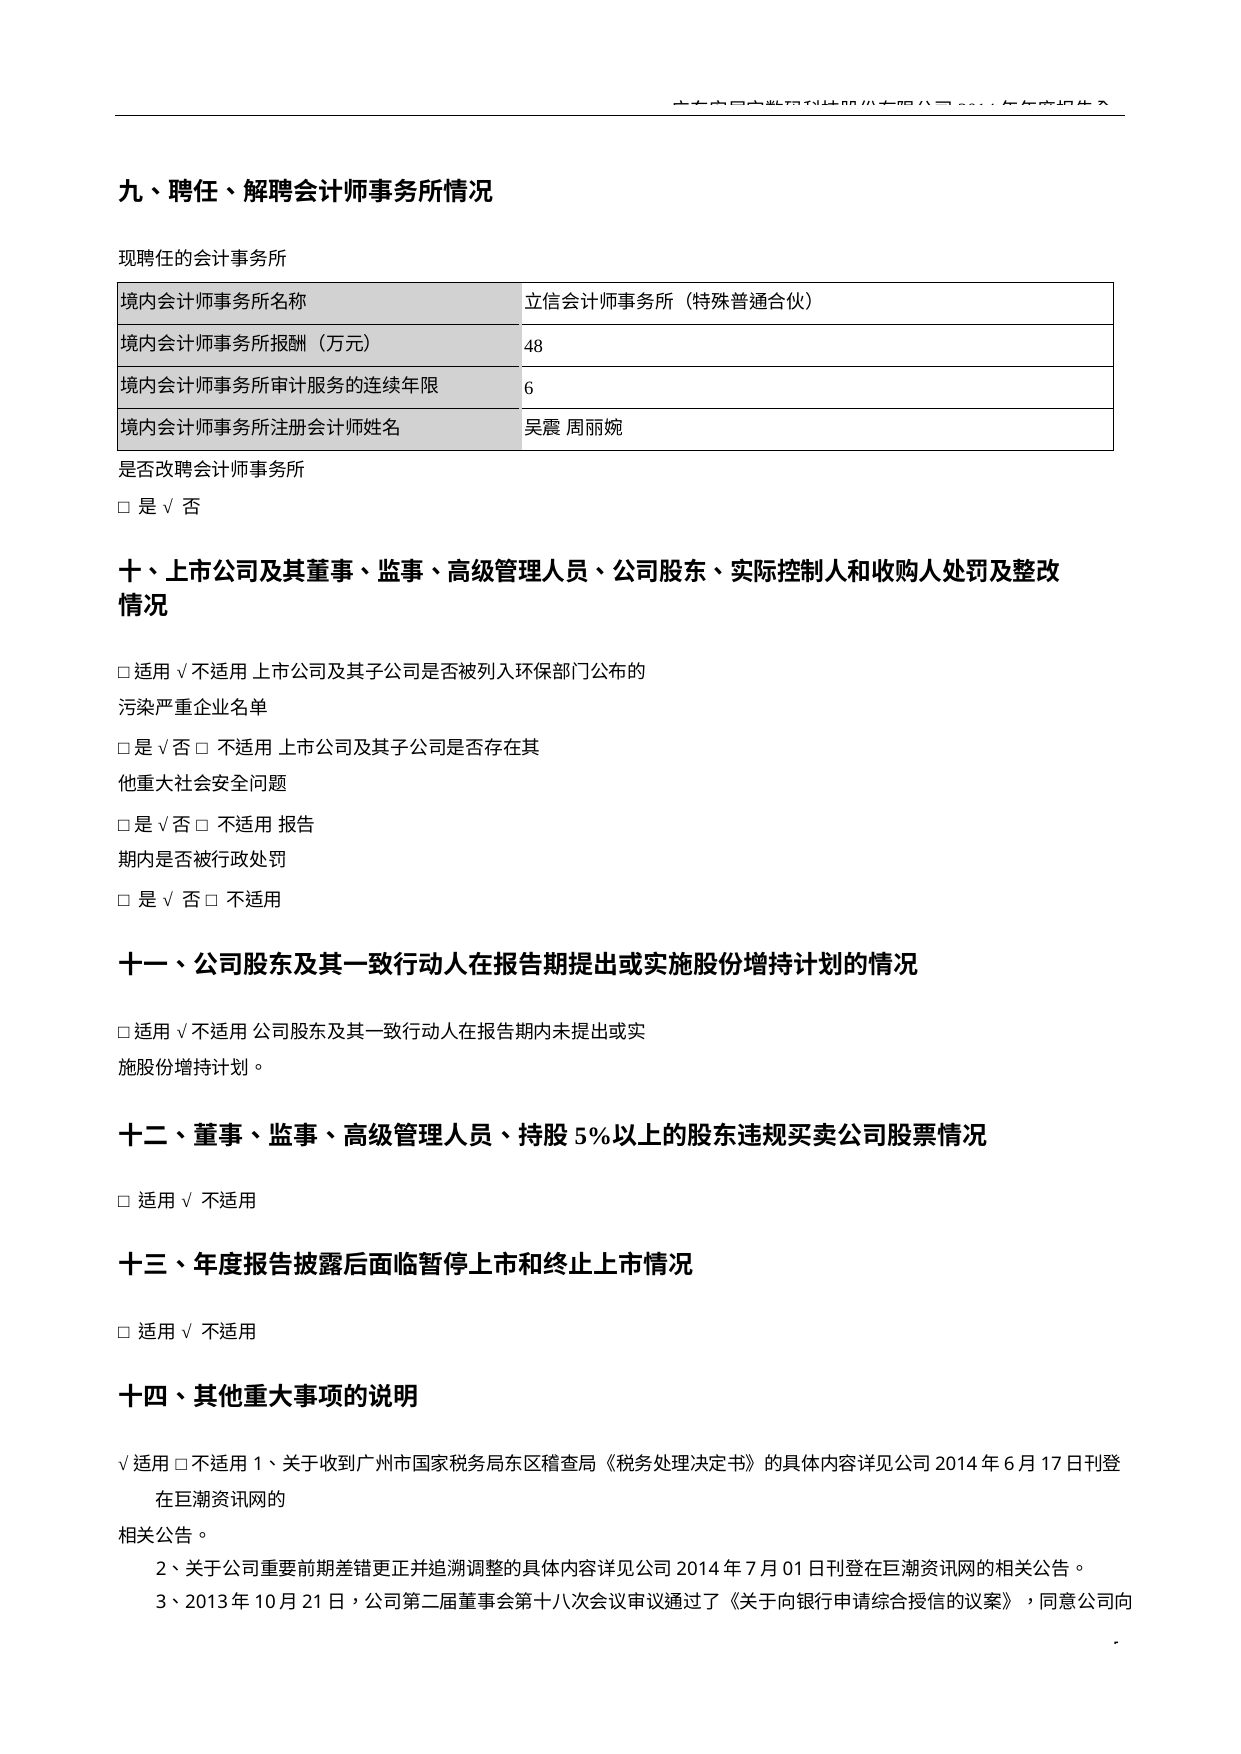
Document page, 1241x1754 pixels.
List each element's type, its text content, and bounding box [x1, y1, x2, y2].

subtitle 十、上市公司及其董事、监事、高级管理人员、公司股东、实际控制人和收购人处罚及整改 情况 [118, 553, 1095, 621]
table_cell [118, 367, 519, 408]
text □ 是 √ 否 □ 不适用 上市公司及其子公司是否存在其他重大社会安全问题 [118, 735, 551, 796]
text 相关公告。 [118, 1522, 902, 1547]
subtitle 十三、年度报告披露后面临暂停上市和终止上市情况 [118, 1247, 902, 1281]
text □ 是 √ 否 [118, 493, 902, 519]
subtitle 十四、其他重大事项的说明 [118, 1378, 902, 1412]
text □ 适用 √ 不适用 公司股东及其一致行动人在报告期内未提出或实施股份增持计划。 [118, 1018, 664, 1079]
text □ 是 √ 否 □ 不适用 报告期内是否被行政处罚 [118, 811, 326, 872]
text 现聘任的会计事务所 [118, 245, 902, 271]
text 是否改聘会计师事务所 [118, 456, 902, 481]
text □ 适用 √ 不适用 [118, 1318, 902, 1344]
text □ 适用 √ 不适用 上市公司及其子公司是否被列入环保部门公布的污染严重企业名单 [118, 659, 664, 720]
text 2、关于公司重要前期差错更正并追溯调整的具体内容详见公司2014年7月01日刊登在巨潮资讯网的相关公告。 [156, 1555, 1123, 1581]
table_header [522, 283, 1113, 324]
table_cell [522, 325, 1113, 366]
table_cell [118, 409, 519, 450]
subtitle 十一、公司股东及其一致行动人在报告期提出或实施股份增持计划的情况 [118, 947, 1123, 981]
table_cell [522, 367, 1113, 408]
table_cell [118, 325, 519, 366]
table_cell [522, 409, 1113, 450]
subtitle 九、聘任、解聘会计师事务所情况 [118, 173, 902, 207]
text √ 适用 □ 不适用 1、关于收到广州市国家税务局东区稽查局《税务处理决定书》的具体内容详见公司2014年6月17日刊登在巨潮资讯网的 [118, 1450, 1123, 1511]
text □ 适用 √ 不适用 [118, 1187, 902, 1213]
text □ 是 √ 否 □ 不适用 [118, 887, 902, 912]
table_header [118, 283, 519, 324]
subtitle 十二、董事、监事、高级管理人员、持股 5%以上的股东违规买卖公司股票情况 [118, 1117, 1123, 1152]
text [156, 1589, 1138, 1614]
